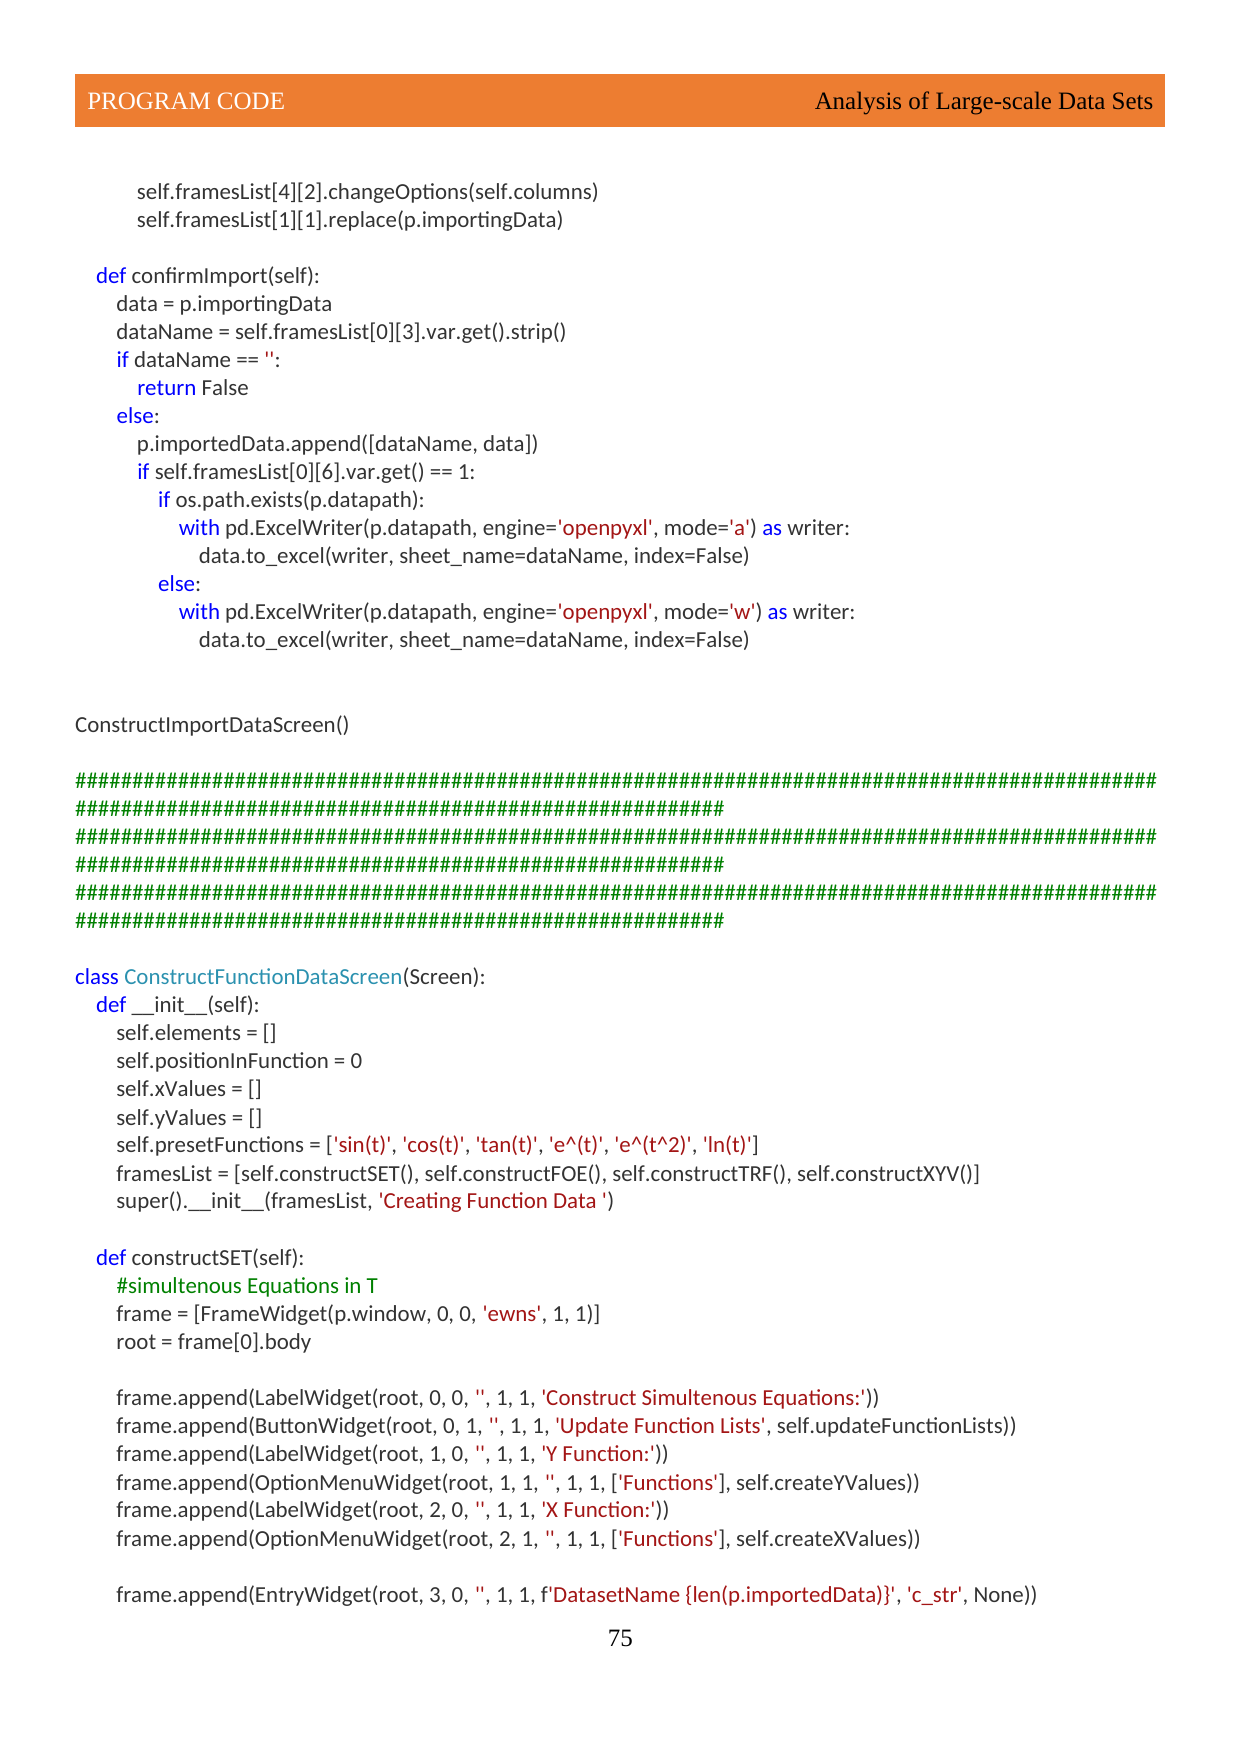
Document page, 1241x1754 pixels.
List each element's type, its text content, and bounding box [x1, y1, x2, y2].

text with pd.ExcelWriter(p.datapath, engine='openpyxl', mode='a') as writer: [75, 513, 1165, 541]
text #simultenous Equations in T [75, 1271, 1165, 1299]
text with pd.ExcelWriter(p.datapath, engine='openpyxl', mode='w') as writer: [75, 597, 1165, 626]
text framesList = [self.constructSET(), self.constructFOE(), self.constructTRF(), self.constructXYV()] [75, 1159, 1165, 1187]
text class ConstructFunctionDataScreen(Screen): [75, 962, 1165, 991]
text return False [75, 373, 1165, 401]
text def __init__(self): [75, 991, 1165, 1018]
text frame.append(OptionMenuWidget(root, 2, 1, '', 1, 1, ['Functions'], self.createXValues)) [75, 1524, 1165, 1552]
text self.framesList[1][1].replace(p.importingData) [75, 205, 1165, 233]
text data.to_excel(writer, sheet_name=dataName, index=False) [75, 541, 1165, 569]
text frame.append(ButtonWidget(root, 0, 1, '', 1, 1, 'Update Function Lists', self.updateFunctionLists)) [75, 1412, 1165, 1439]
text else: [75, 569, 1165, 597]
text frame.append(LabelWidget(root, 0, 0, '', 1, 1, 'Construct Simultenous Equations:')) [75, 1383, 1165, 1412]
text frame.append(LabelWidget(root, 2, 0, '', 1, 1, 'X Function:')) [75, 1496, 1165, 1524]
text self.yValues = [] [75, 1103, 1165, 1131]
text self.elements = [] [75, 1018, 1165, 1047]
text super().__init__(framesList, 'Creating Function Data ') [75, 1187, 1165, 1215]
text dataName = self.framesList[0][3].var.get().strip() [75, 317, 1165, 345]
text frame.append(EntryWidget(root, 3, 0, '', 1, 1, f'DatasetName {len(p.importedData)}', 'c_str', None)) [75, 1580, 1165, 1608]
text self.framesList[4][2].changeOptions(self.columns) [75, 177, 1165, 205]
text frame = [FrameWidget(p.window, 0, 0, 'ewns', 1, 1)] [75, 1299, 1165, 1327]
text frame.append(OptionMenuWidget(root, 1, 1, '', 1, 1, ['Functions'], self.createYValues)) [75, 1468, 1165, 1496]
text if dataName == '': [75, 345, 1165, 373]
text p.importedData.append([dataName, data]) [75, 429, 1165, 457]
text ######################################################################################################################################################## [75, 766, 1165, 822]
text ######################################################################################################################################################## [75, 878, 1165, 934]
text data.to_excel(writer, sheet_name=dataName, index=False) [75, 626, 1165, 653]
text self.presetFunctions = ['sin(t)', 'cos(t)', 'tan(t)', 'e^(t)', 'e^(t^2)', 'ln(t)'] [75, 1131, 1165, 1159]
text if os.path.exists(p.datapath): [75, 485, 1165, 513]
text def constructSET(self): [75, 1243, 1165, 1271]
text root = frame[0].body [75, 1327, 1165, 1355]
text def confirmImport(self): [75, 261, 1165, 289]
text self.xValues = [] [75, 1074, 1165, 1103]
text data = p.importingData [75, 289, 1165, 317]
text else: [75, 401, 1165, 429]
text if self.framesList[0][6].var.get() == 1: [75, 457, 1165, 485]
text self.positionInFunction = 0 [75, 1047, 1165, 1074]
text ######################################################################################################################################################## [75, 822, 1165, 878]
text frame.append(LabelWidget(root, 1, 0, '', 1, 1, 'Y Function:')) [75, 1439, 1165, 1468]
text ConstructImportDataScreen() [75, 710, 1165, 738]
